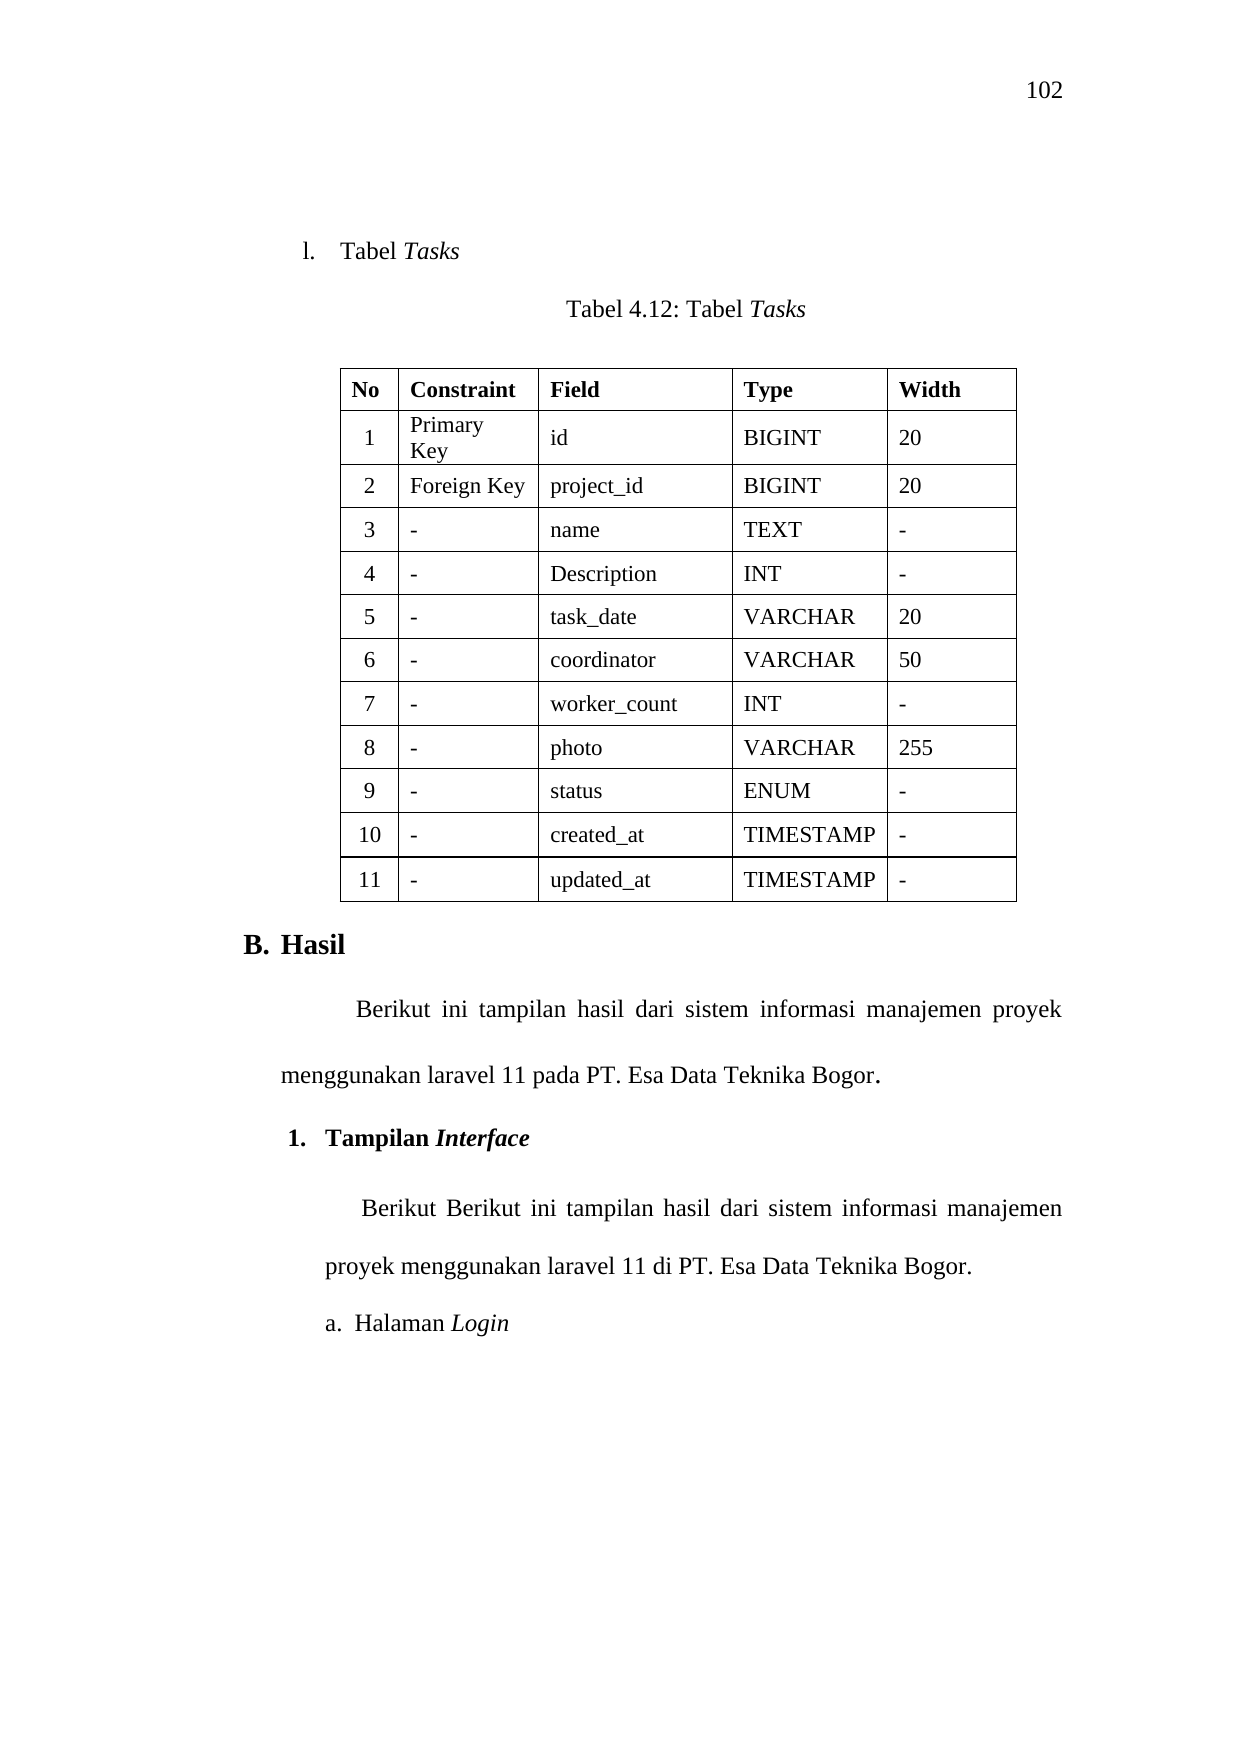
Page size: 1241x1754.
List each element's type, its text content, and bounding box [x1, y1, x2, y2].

text Berikut ini tampilan hasil dari sistem informasi manajemen proyek menggunakan laravel 11 pada PT. Esa Data Teknika Bogor. [281, 994, 1063, 1090]
list Tampilan Interface [287, 1123, 1063, 1152]
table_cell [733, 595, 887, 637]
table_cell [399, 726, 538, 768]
text Berikut Berikut ini tampilan hasil dari sistem informasi manajemen proyek menggunakan laravel 11 di PT. Esa Data Teknika Bogor. [325, 1193, 1063, 1279]
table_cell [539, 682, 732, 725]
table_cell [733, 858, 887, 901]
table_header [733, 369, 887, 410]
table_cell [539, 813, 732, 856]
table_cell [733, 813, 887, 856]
list Tabel 4.12: Tabel Tasks [311, 294, 1063, 322]
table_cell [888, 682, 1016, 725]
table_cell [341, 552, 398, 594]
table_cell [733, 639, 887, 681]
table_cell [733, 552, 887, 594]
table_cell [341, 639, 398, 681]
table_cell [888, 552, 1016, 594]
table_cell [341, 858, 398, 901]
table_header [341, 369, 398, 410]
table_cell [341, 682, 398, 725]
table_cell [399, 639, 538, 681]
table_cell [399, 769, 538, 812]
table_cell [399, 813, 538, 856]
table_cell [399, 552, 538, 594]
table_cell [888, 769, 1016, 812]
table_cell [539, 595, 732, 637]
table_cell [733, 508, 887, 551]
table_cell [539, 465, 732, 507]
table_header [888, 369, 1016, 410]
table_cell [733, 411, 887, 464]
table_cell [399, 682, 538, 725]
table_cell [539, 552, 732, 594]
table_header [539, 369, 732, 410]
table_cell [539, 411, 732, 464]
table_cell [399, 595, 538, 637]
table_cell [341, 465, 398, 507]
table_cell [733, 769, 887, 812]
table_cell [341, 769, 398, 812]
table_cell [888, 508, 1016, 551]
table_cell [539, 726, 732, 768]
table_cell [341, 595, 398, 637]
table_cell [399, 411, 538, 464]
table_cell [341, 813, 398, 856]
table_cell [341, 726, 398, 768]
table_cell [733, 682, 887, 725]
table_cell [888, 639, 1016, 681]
list Hasil [243, 927, 1063, 960]
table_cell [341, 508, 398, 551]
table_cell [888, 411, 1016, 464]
list Halaman Login [325, 1308, 1063, 1337]
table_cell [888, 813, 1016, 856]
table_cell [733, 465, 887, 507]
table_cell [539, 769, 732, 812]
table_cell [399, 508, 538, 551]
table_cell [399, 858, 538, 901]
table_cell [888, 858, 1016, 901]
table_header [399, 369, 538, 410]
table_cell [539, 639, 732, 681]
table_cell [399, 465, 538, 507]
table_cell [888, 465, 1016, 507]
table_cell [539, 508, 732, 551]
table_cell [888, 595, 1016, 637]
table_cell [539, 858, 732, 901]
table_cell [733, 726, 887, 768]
list Tabel Tasks [302, 236, 1063, 265]
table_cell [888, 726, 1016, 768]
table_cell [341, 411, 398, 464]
